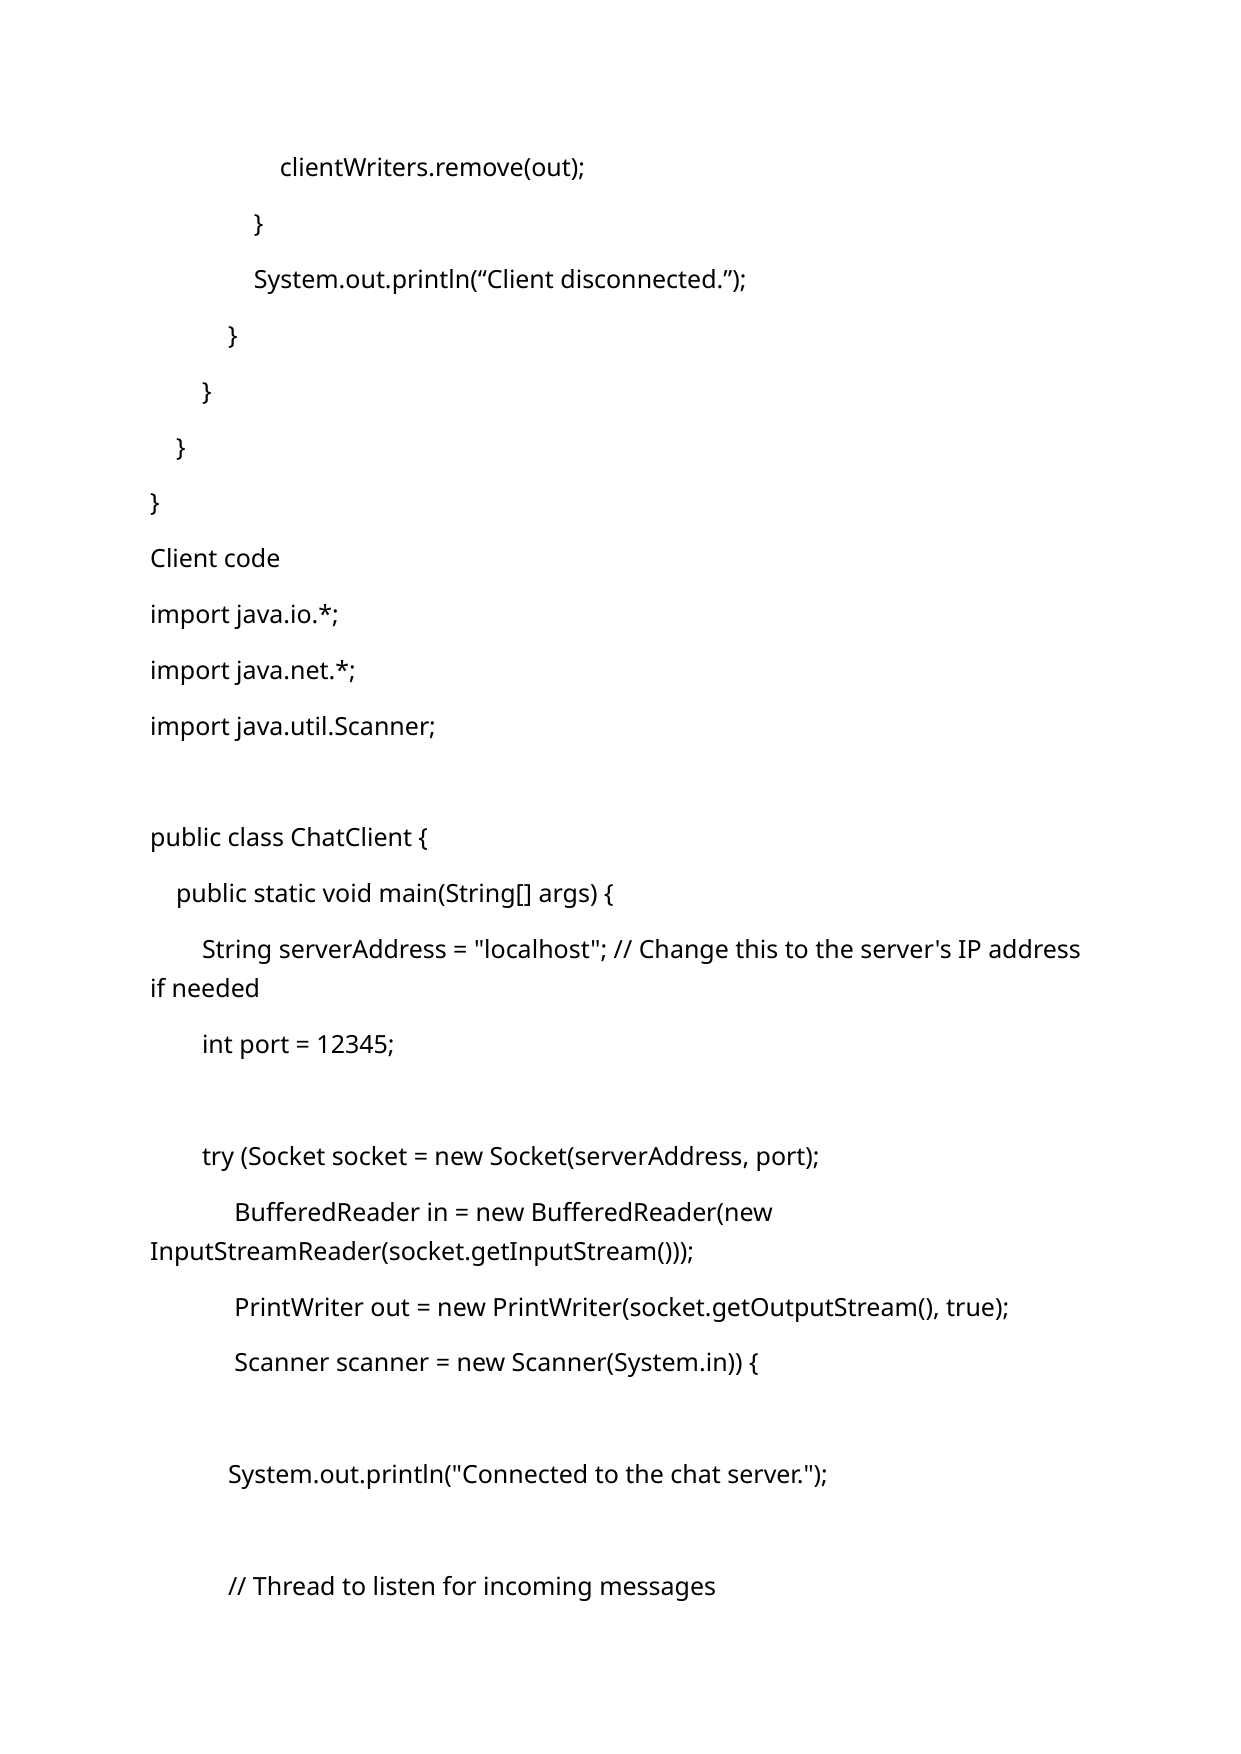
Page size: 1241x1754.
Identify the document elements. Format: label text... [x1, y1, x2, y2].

text PrintWriter out = new PrintWriter(socket.getOutputStream(), true); [150, 1289, 1090, 1323]
text import java.net.*; [150, 652, 1090, 687]
text Client code [150, 541, 1090, 575]
text System.out.println("Connected to the chat server."); [150, 1457, 1090, 1491]
text BufferedReader in = new BufferedReader(new InputStreamReader(socket.getInputStream())); [150, 1194, 1090, 1267]
text clientWriters.remove(out); [150, 150, 1090, 184]
text public static void main(String[] args) { [150, 876, 1090, 910]
text } [150, 373, 1090, 407]
text Scanner scanner = new Scanner(System.in)) { [150, 1345, 1090, 1379]
text int port = 12345; [150, 1027, 1090, 1061]
text } [150, 485, 1090, 519]
text import java.util.Scanner; [150, 708, 1090, 742]
text System.out.println(“Client disconnected.”); [150, 262, 1090, 296]
text } [150, 429, 1090, 463]
text import java.io.*; [150, 597, 1090, 631]
text try (Socket socket = new Socket(serverAddress, port); [150, 1138, 1090, 1172]
text public class ChatClient { [150, 820, 1090, 854]
text } [150, 206, 1090, 240]
text String serverAddress = "localhost"; // Change this to the server's IP address if needed [150, 932, 1090, 1005]
text // Thread to listen for incoming messages [150, 1568, 1090, 1602]
text } [150, 317, 1090, 352]
